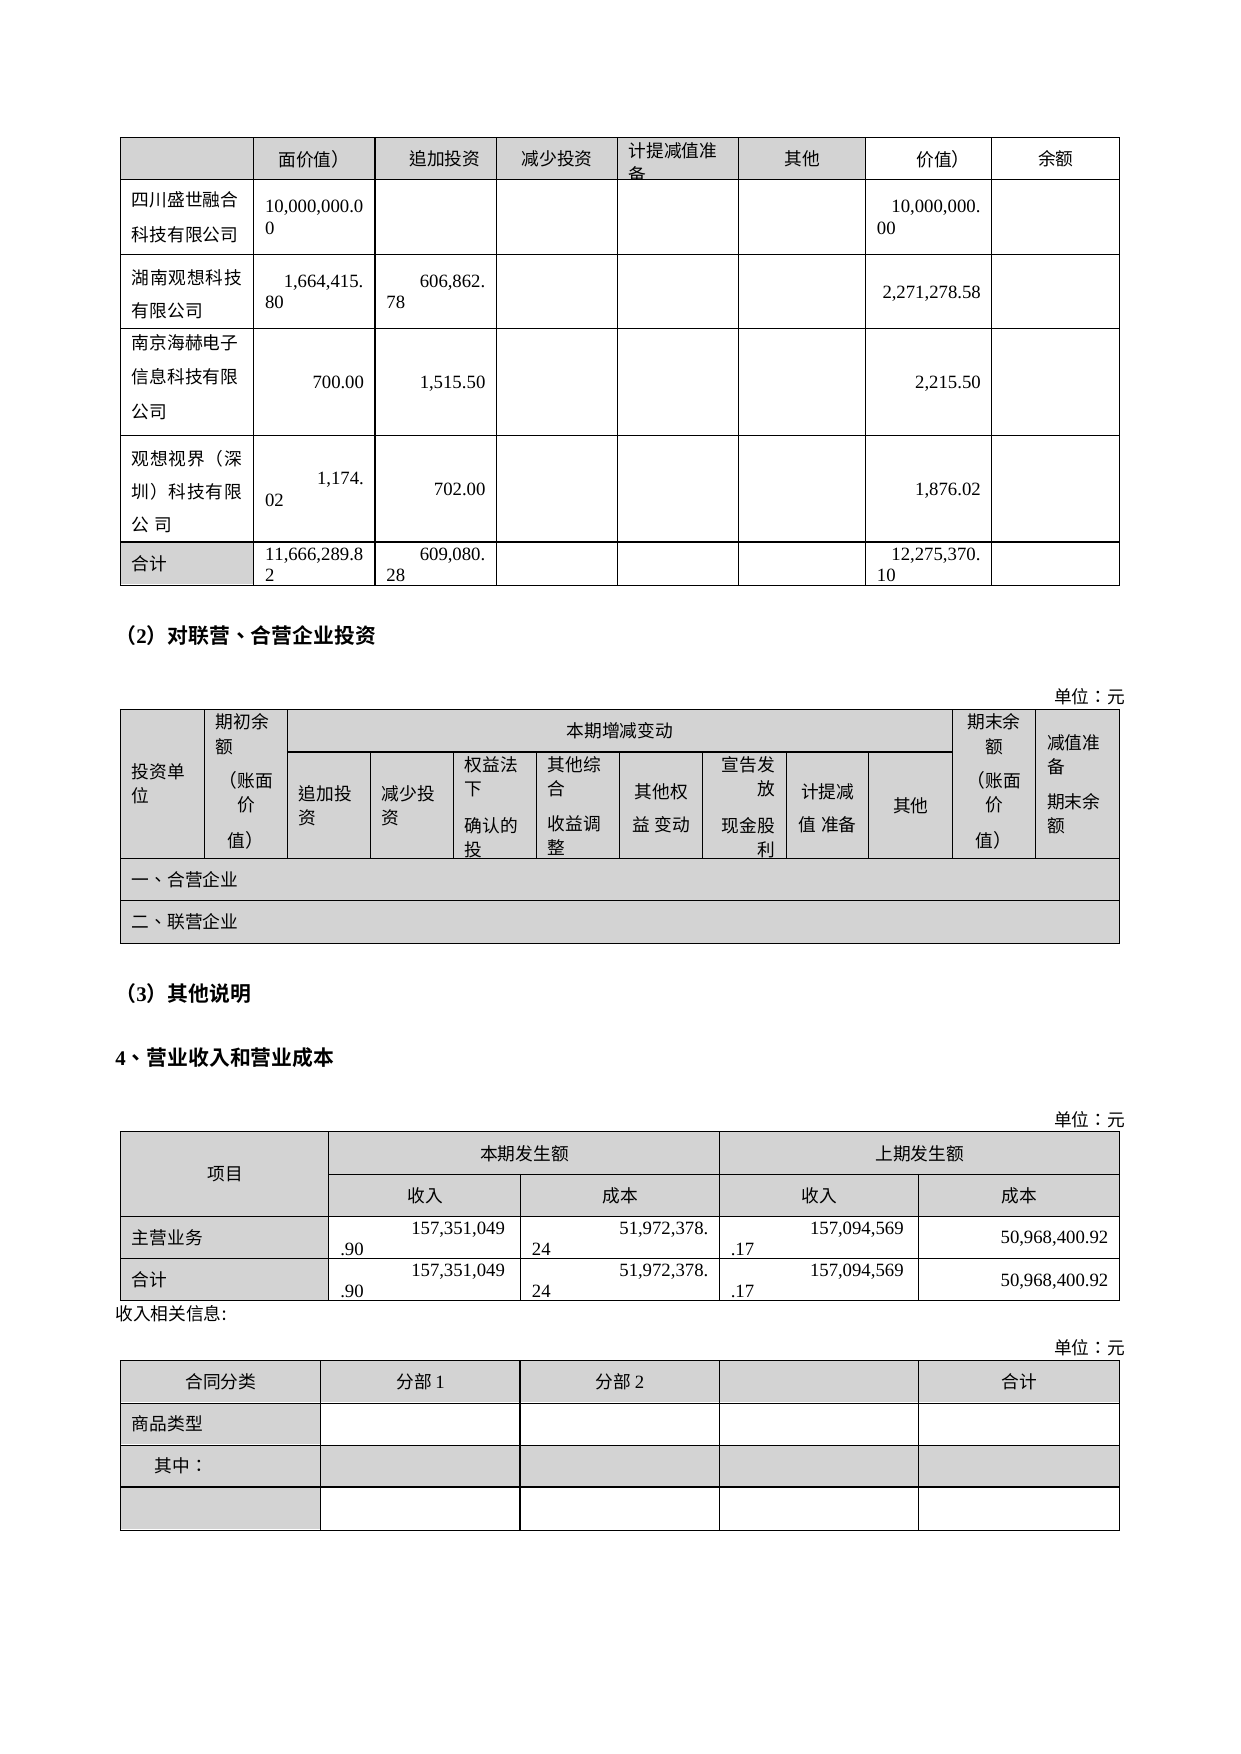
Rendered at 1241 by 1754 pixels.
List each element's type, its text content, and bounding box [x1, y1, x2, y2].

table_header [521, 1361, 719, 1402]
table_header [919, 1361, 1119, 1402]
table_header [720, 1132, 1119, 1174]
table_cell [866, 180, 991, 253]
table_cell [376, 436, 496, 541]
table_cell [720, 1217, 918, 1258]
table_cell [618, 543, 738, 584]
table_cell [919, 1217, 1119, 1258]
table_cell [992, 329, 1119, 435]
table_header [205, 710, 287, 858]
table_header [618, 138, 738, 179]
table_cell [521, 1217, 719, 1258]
text 单位：元 [115, 1107, 1125, 1131]
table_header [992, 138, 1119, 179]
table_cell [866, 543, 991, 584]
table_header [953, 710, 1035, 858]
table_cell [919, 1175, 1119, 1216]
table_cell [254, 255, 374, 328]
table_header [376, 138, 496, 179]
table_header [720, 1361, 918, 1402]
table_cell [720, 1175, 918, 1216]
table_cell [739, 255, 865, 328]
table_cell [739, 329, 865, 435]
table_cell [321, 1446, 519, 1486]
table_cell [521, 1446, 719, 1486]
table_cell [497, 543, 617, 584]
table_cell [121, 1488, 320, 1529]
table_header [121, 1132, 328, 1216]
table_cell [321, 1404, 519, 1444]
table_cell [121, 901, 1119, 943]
text 单位：元 [115, 1336, 1125, 1360]
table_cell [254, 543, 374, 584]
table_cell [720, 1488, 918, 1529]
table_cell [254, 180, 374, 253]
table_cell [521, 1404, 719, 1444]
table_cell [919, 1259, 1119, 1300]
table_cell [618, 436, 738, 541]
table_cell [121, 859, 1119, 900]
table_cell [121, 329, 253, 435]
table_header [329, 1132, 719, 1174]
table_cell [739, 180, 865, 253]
subtitle 4、营业收入和营业成本 [115, 1043, 1125, 1072]
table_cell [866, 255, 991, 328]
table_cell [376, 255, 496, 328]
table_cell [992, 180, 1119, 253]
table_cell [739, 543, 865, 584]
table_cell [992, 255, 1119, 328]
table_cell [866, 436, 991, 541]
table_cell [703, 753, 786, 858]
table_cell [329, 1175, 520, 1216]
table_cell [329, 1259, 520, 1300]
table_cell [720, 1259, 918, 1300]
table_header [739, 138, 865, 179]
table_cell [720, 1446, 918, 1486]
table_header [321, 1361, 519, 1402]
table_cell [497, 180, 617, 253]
text 单位：元 [115, 685, 1125, 709]
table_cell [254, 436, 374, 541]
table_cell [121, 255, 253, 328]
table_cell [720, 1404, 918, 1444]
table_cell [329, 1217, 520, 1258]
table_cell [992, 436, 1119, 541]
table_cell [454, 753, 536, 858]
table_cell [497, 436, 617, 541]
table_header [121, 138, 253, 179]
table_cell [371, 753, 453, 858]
subtitle （3）其他说明 [115, 979, 1125, 1008]
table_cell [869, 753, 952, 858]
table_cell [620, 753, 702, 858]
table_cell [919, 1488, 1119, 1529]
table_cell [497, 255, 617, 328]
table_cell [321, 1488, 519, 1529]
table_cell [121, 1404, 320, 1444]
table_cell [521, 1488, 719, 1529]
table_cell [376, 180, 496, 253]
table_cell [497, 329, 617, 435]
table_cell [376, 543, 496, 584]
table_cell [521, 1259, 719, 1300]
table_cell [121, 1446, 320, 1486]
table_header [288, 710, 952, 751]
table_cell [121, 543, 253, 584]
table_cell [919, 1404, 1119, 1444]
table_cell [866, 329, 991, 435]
text 收入相关信息: [115, 1301, 1125, 1325]
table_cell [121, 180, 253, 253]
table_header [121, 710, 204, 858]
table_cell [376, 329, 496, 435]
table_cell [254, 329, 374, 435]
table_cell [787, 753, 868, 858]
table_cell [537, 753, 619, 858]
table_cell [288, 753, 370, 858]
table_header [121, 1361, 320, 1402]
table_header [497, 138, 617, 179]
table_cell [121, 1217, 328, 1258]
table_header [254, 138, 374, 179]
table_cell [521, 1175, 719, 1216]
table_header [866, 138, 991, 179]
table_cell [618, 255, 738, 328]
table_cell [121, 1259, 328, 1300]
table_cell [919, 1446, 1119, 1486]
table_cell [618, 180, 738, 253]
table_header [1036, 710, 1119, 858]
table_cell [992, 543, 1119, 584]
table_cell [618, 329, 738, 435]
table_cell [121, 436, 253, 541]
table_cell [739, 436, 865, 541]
subtitle （2）对联营、合营企业投资 [115, 621, 1125, 649]
